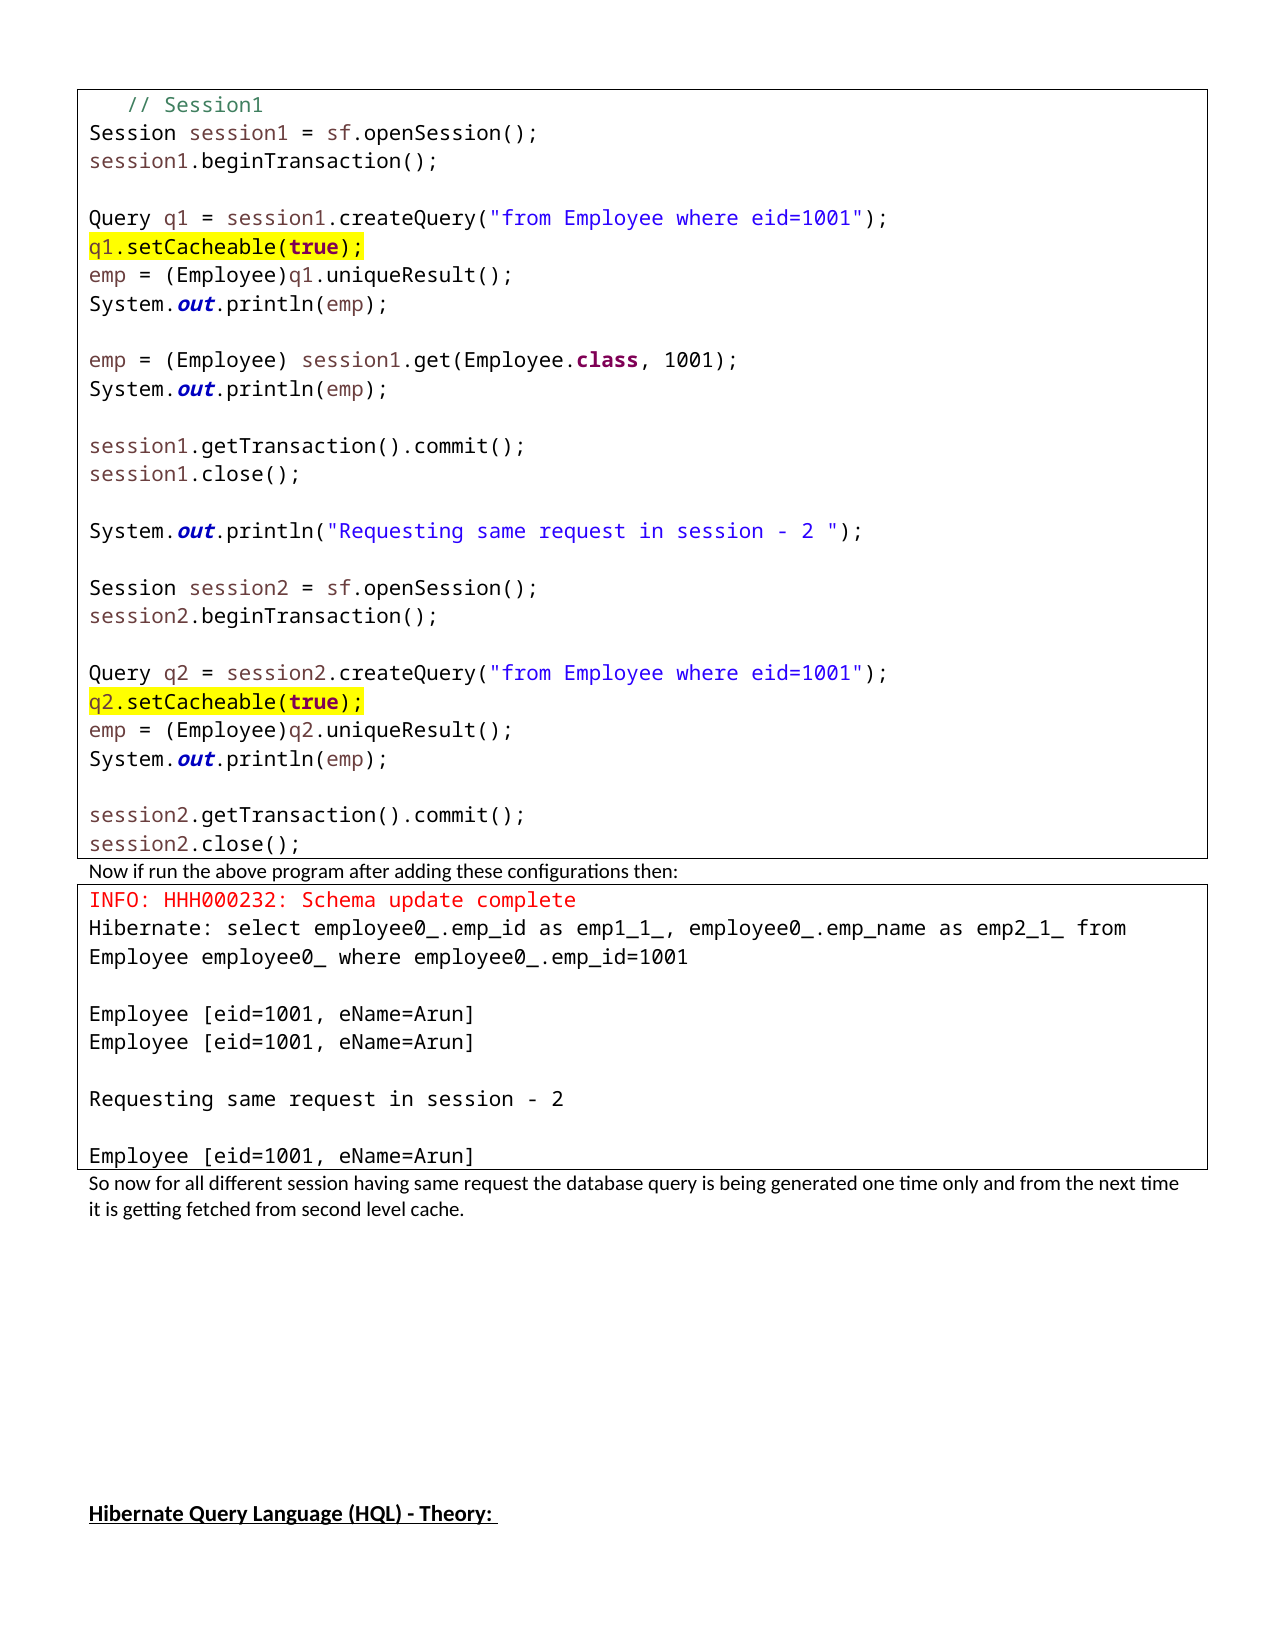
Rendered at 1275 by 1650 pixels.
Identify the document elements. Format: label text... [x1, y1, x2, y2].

text Now if run the above program after adding these configurations then: [89, 859, 1196, 884]
text So now for all different session having same request the database query is being generated one time only and from the next time it is getting fetched from second level cache. [89, 1170, 1196, 1221]
text Hibernate Query Language (HQL) - Theory: [89, 1499, 1196, 1527]
table_header INFO: HHH000232: Schema update complete Hibernate: select employee0_.emp_id as emp1_1_, employee0_.emp_name as emp2_1_ from Employee employee0_ where employee0_.emp_id=1001 Employee [eid=1001, eName=Arun] Employee [eid=1001, eName=Arun] Requesting same request in session - 2 Employee [eid=1001, eName=Arun] [78, 885, 1207, 1169]
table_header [78, 90, 1207, 857]
